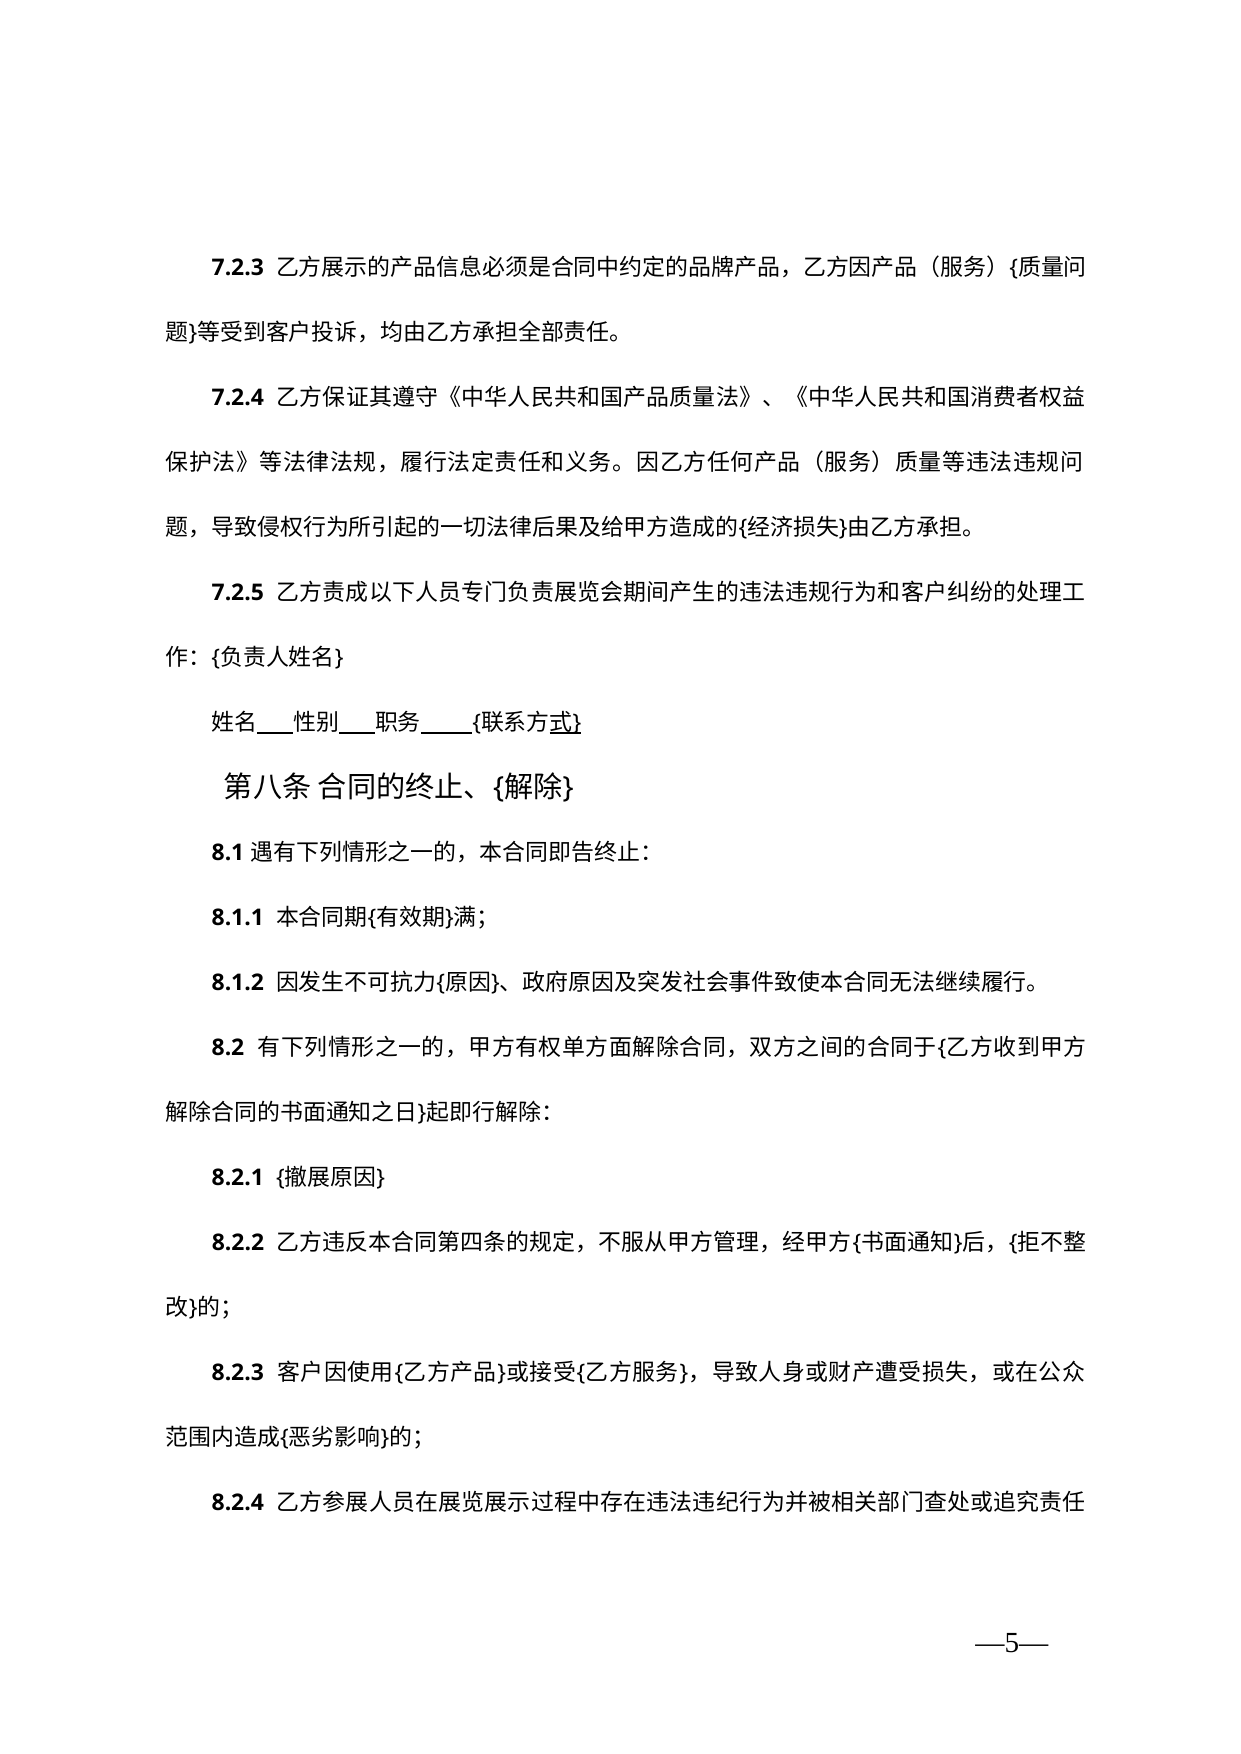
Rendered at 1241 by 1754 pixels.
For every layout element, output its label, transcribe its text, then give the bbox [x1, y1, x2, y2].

text 第八条 合同的终止、{解除} [165, 753, 1087, 818]
text 7.2.3 乙方展示的产品信息必须是合同中约定的品牌产品，乙方因产品（服务）{质量问题}等受到客户投诉，均由乙方承担全部责任。 [165, 233, 1087, 363]
text 8.2.3 客户因使用{乙方产品}或接受{乙方服务}，导致人身或财产遭受损失，或在公众范围内造成{恶劣影响}的； [165, 1338, 1087, 1468]
text 8.2 有下列情形之一的，甲方有权单方面解除合同，双方之间的合同于{乙方收到甲方解除合同的书面通知之日}起即行解除： [165, 1013, 1087, 1143]
text 8.2.2 乙方违反本合同第四条的规定，不服从甲方管理，经甲方{书面通知}后，{拒不整改}的； [166, 1208, 1087, 1338]
text 8.1 遇有下列情形之一的，本合同即告终止： [165, 818, 1087, 883]
text 7.2.5 乙方责成以下人员专门负责展览会期间产生的违法违规行为和客户纠纷的处理工作：{负责人姓名} [165, 558, 1087, 688]
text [165, 1468, 1087, 1533]
text 7.2.4 乙方保证其遵守《中华人民共和国产品质量法》、《中华人民共和国消费者权益保护法》等法律法规，履行法定责任和义务。因乙方任何产品（服务）质量等违法违规问题，导致侵权行为所引起的一切法律后果及给甲方造成的{经济损失}由乙方承担。 [165, 363, 1087, 558]
text 8.1.2 因发生不可抗力{原因}、政府原因及突发社会事件致使本合同无法继续履行。 [165, 948, 1087, 1013]
text 姓名 性别 职务 {联系方式} [165, 688, 1087, 753]
text 8.1.1 本合同期{有效期}满； [165, 883, 1087, 948]
text 8.2.1 {撤展原因} [165, 1143, 1087, 1208]
